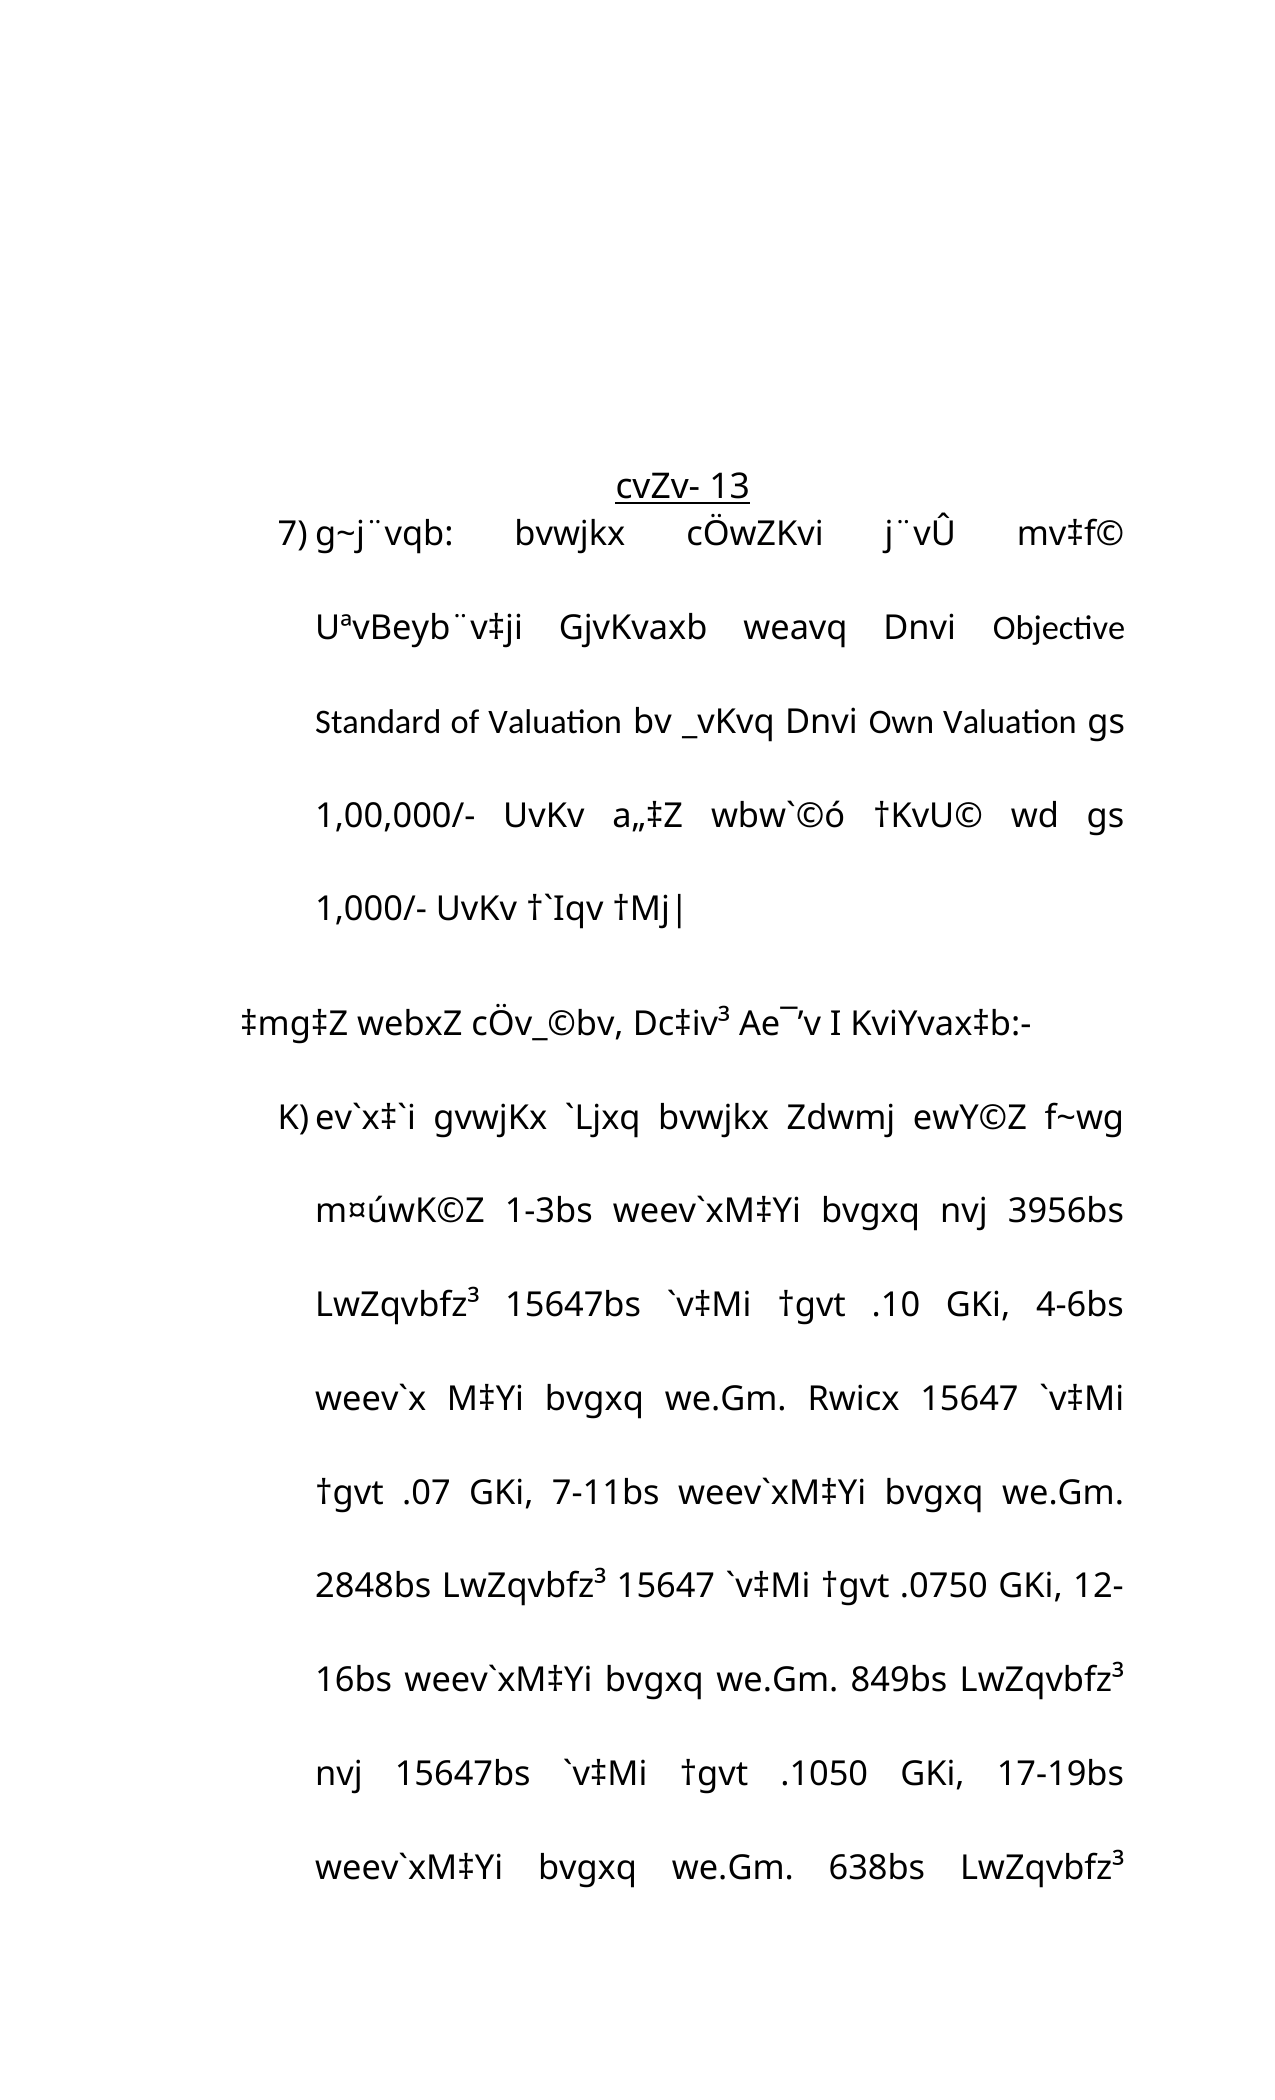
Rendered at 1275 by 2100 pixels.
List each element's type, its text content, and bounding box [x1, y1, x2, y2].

text ‡mg‡Z webxZ cÖv_©bv, Dc‡iv³ Ae¯’v I KviYvax‡b:- [240, 999, 1125, 1046]
list g~j¨vqb: bvwjkx cÖwZKvi j¨vÛ mv‡f© UªvBeyb¨v‡ji GjvKvaxb weavq Dnvi Objective Standard of Valuation bv _vKvq Dnvi Own Valuation gs 1,00,000/- UvKv a„‡Z wbw`©ó †KvU© wd gs 1,000/- UvKv †`Iqv †Mj| [277, 509, 1125, 931]
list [277, 1092, 1125, 1889]
